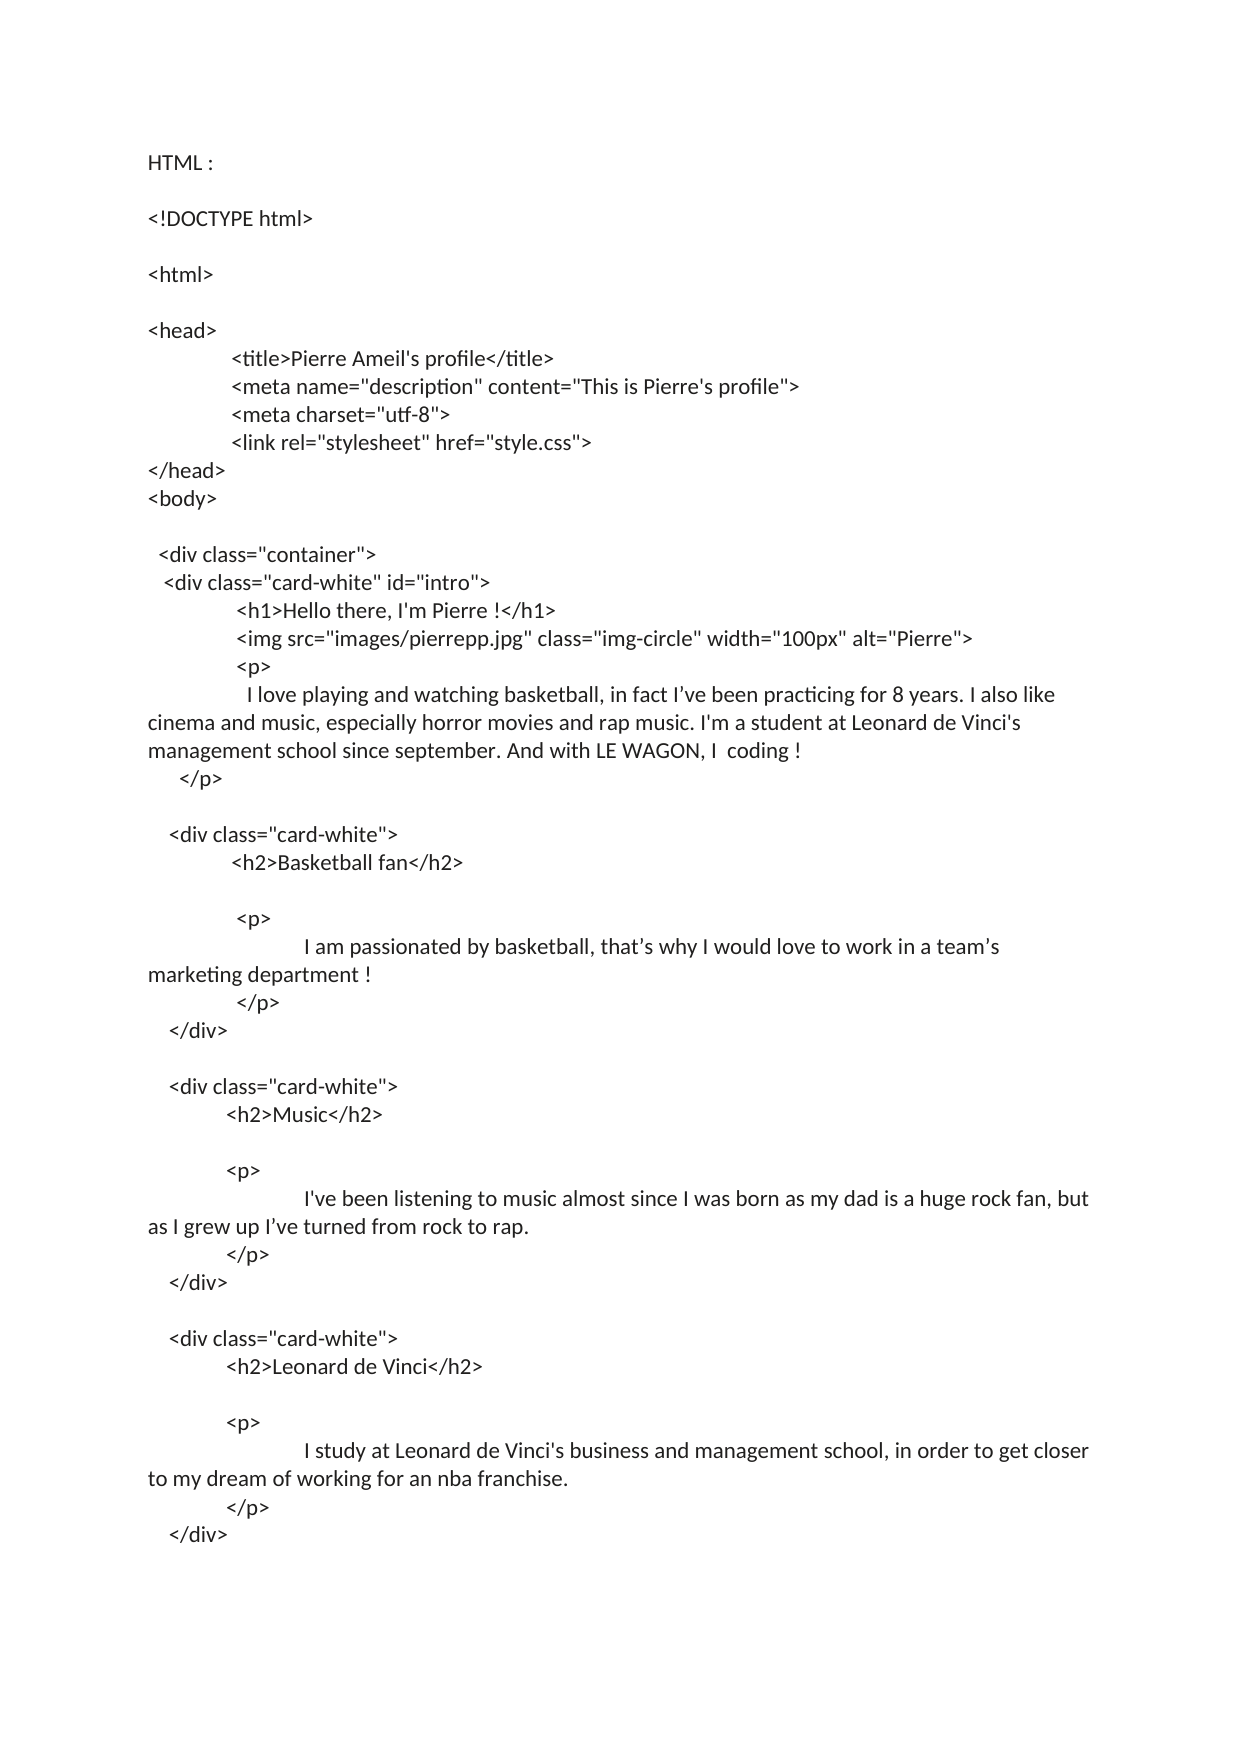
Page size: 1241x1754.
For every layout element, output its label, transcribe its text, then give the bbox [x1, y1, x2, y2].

text <div class="card-white"> [148, 1324, 1093, 1352]
text </p> [148, 988, 1093, 1016]
text <div class="container"> [148, 540, 1093, 568]
text <div class="card-white"> [148, 1072, 1093, 1100]
text <h2>Music</h2> [148, 1100, 1093, 1128]
text <!DOCTYPE html> [148, 204, 1093, 232]
text <div class="card-white"> [148, 820, 1093, 848]
text <h2>Basketball fan</h2> [148, 848, 1093, 876]
text I am passionated by basketball, that’s why I would love to work in a team’s marketing department ! [148, 932, 1093, 988]
text </div> [148, 1268, 1093, 1296]
text <body> [148, 484, 1093, 512]
text I've been listening to music almost since I was born as my dad is a huge rock fan, but as I grew up I’ve turned from rock to rap. [148, 1184, 1093, 1240]
text <html> [148, 260, 1093, 288]
text <title>Pierre Ameil's profile</title> [148, 344, 1093, 372]
text <p> [148, 652, 1093, 680]
text <link rel="stylesheet" href="style.css"> [148, 428, 1093, 456]
text <h2>Leonard de Vinci</h2> [148, 1352, 1093, 1381]
text I love playing and watching basketball, in fact I’ve been practicing for 8 years. I also like cinema and music, especially horror movies and rap music. I'm a student at Leonard de Vinci's management school since september. And with LE WAGON, I coding ! [148, 680, 1093, 764]
text I study at Leonard de Vinci's business and management school, in order to get closer to my dream of working for an nba franchise. [148, 1437, 1093, 1493]
text </div> [148, 1521, 1093, 1549]
text <head> [148, 316, 1093, 344]
text <meta name="description" content="This is Pierre's profile"> [148, 372, 1093, 400]
text <p> [148, 1408, 1093, 1437]
text <h1>Hello there, I'm Pierre !</h1> [148, 596, 1093, 624]
text </div> [148, 1016, 1093, 1044]
text </p> [148, 1240, 1093, 1268]
text <img src="images/pierrepp.jpg" class="img-circle" width="100px" alt="Pierre"> [148, 624, 1093, 652]
text HTML : [148, 148, 1093, 176]
text <meta charset="utf-8"> [148, 400, 1093, 428]
text <p> [148, 1156, 1093, 1184]
text <div class="card-white" id="intro"> [148, 568, 1093, 596]
text </head> [148, 456, 1093, 484]
text <p> [148, 904, 1093, 932]
text </p> [148, 764, 1093, 792]
text </p> [148, 1493, 1093, 1521]
